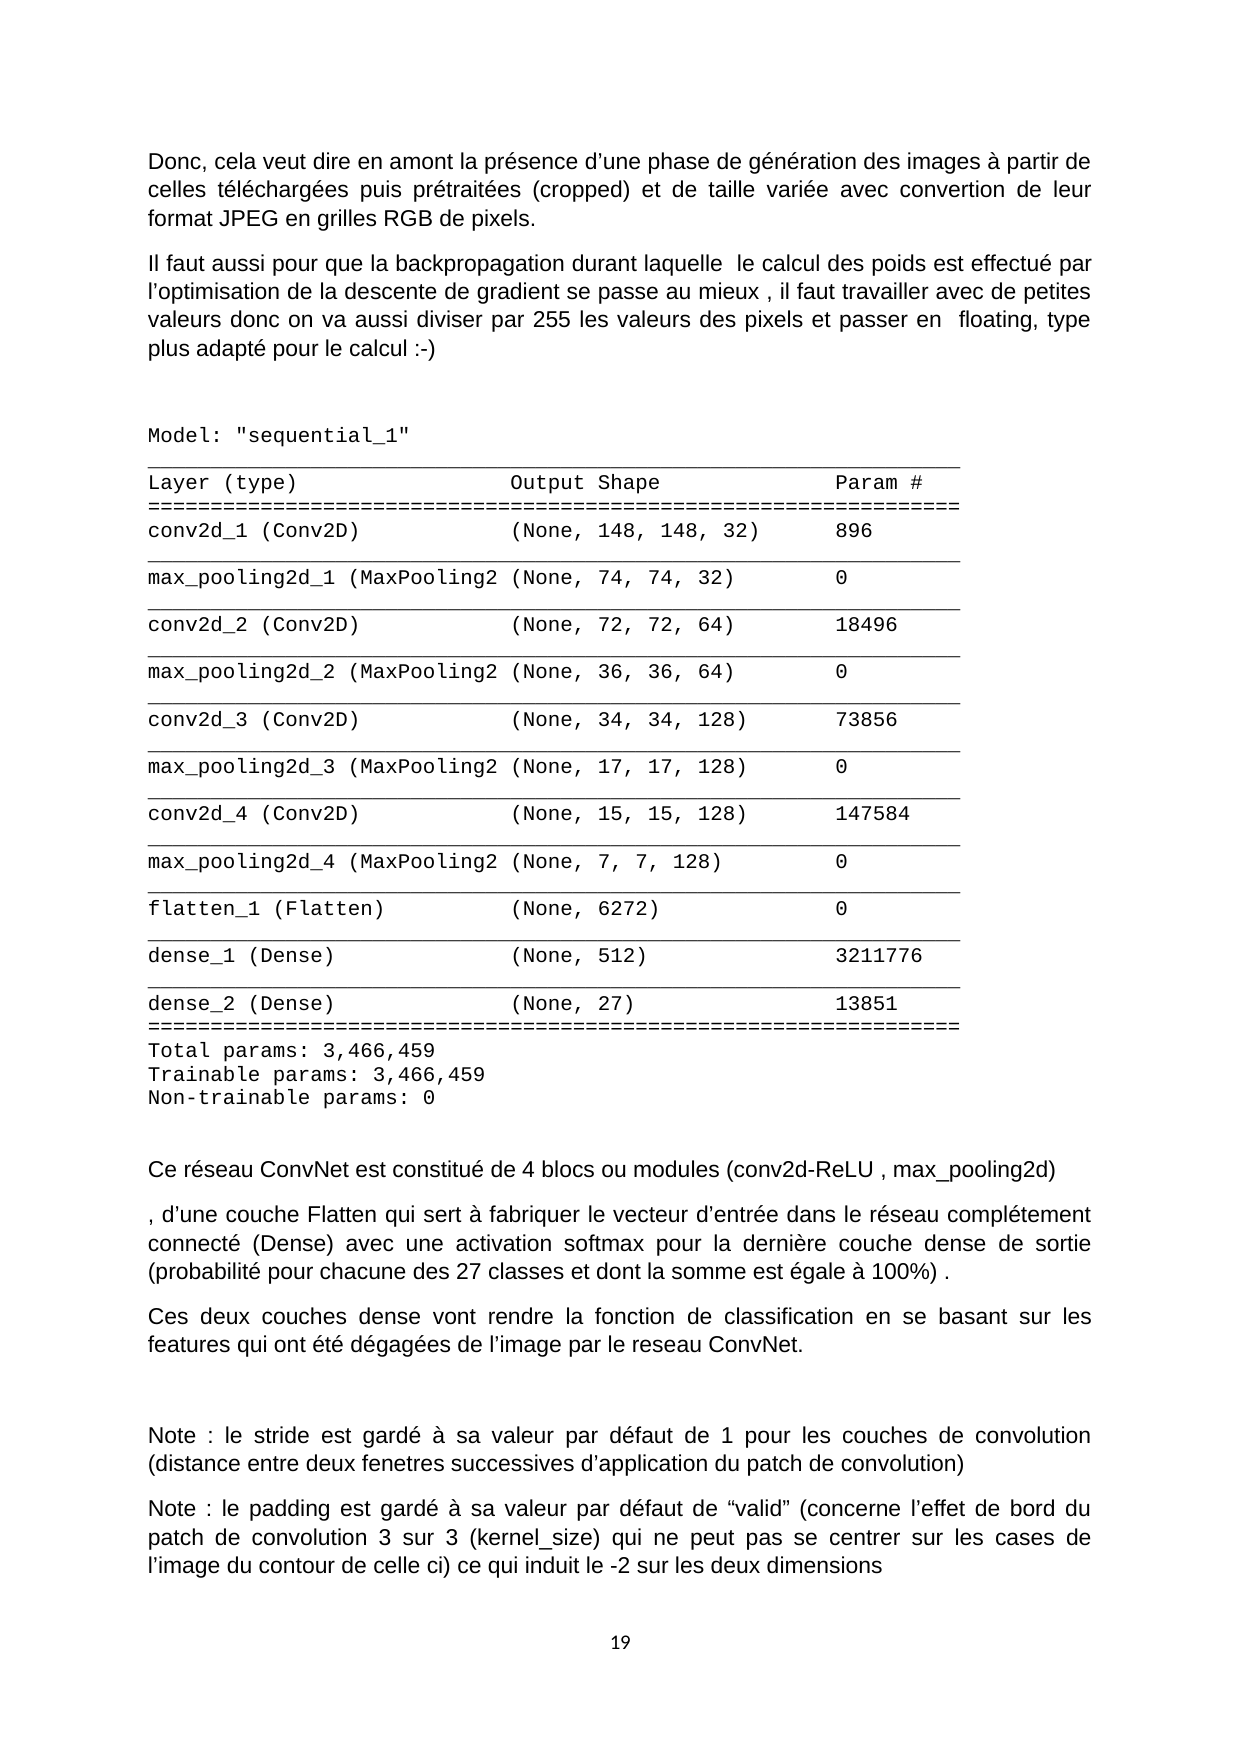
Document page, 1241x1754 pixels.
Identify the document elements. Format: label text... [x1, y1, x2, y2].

text Trainable params: 3,466,459 [148, 1063, 1093, 1087]
text Note : le padding est gardé à sa valeur par défaut de “valid” (concerne l’effet de bord du patch de convolution 3 sur 3 (kernel_size) qui ne peut pas se centrer sur les cases de l’image du contour de celle ci) ce qui induit le -2 sur les deux dimensions [148, 1495, 1093, 1578]
text , d’une couche Flatten qui sert à fabriquer le vecteur d’entrée dans le réseau complétement connecté (Dense) avec une activation softmax pour la dernière couche dense de sortie (probabilité pour chacune des 27 classes et dont la somme est égale à 100%) . [148, 1201, 1093, 1284]
text flatten_1 (Flatten) (None, 6272) 0 [148, 898, 1093, 922]
text Note : le stride est gardé à sa valeur par défaut de 1 pour les couches de convolution (distance entre deux fenetres successives d’application du patch de convolution) [148, 1422, 1093, 1476]
text Donc, cela veut dire en amont la présence d’une phase de génération des images à partir de celles téléchargées puis prétraitées (cropped) et de taille variée avec convertion de leur format JPEG en grilles RGB de pixels. [148, 148, 1093, 231]
text _________________________________________________________________ [148, 591, 1093, 614]
text conv2d_2 (Conv2D) (None, 72, 72, 64) 18496 [148, 614, 1093, 638]
text conv2d_3 (Conv2D) (None, 34, 34, 128) 73856 [148, 709, 1093, 732]
text _________________________________________________________________ [148, 827, 1093, 851]
text dense_1 (Dense) (None, 512) 3211776 [148, 945, 1093, 969]
text _________________________________________________________________ [148, 780, 1093, 803]
text conv2d_1 (Conv2D) (None, 148, 148, 32) 896 [148, 520, 1093, 543]
text conv2d_4 (Conv2D) (None, 15, 15, 128) 147584 [148, 803, 1093, 827]
text _________________________________________________________________ [148, 922, 1093, 945]
text Ce réseau ConvNet est constitué de 4 blocs ou modules (conv2d-ReLU , max_pooling2d) [148, 1156, 1093, 1182]
text _________________________________________________________________ [148, 685, 1093, 709]
text _________________________________________________________________ [148, 638, 1093, 662]
text max_pooling2d_3 (MaxPooling2 (None, 17, 17, 128) 0 [148, 756, 1093, 780]
text _________________________________________________________________ [148, 449, 1093, 472]
text Il faut aussi pour que la backpropagation durant laquelle le calcul des poids est effectué par l’optimisation de la descente de gradient se passe au mieux , il faut travailler avec de petites valeurs donc on va aussi diviser par 255 les valeurs des pixels et passer en floating, type plus adapté pour le calcul :-) [148, 249, 1093, 361]
text Non-trainable params: 0 [148, 1087, 1093, 1111]
text max_pooling2d_4 (MaxPooling2 (None, 7, 7, 128) 0 [148, 851, 1093, 874]
text dense_2 (Dense) (None, 27) 13851 [148, 993, 1093, 1016]
text _________________________________________________________________ [148, 543, 1093, 567]
text Ces deux couches dense vont rendre la fonction de classification en se basant sur les features qui ont été dégagées de l’image par le reseau ConvNet. [148, 1303, 1093, 1358]
text max_pooling2d_2 (MaxPooling2 (None, 36, 36, 64) 0 [148, 662, 1093, 685]
text ================================================================= [148, 496, 1093, 520]
text Layer (type) Output Shape Param # [148, 472, 1093, 496]
text Total params: 3,466,459 [148, 1040, 1093, 1063]
text Model: "sequential_1" [148, 425, 1093, 449]
text _________________________________________________________________ [148, 874, 1093, 898]
text _________________________________________________________________ [148, 969, 1093, 993]
text _________________________________________________________________ [148, 732, 1093, 756]
text ================================================================= [148, 1016, 1093, 1040]
text max_pooling2d_1 (MaxPooling2 (None, 74, 74, 32) 0 [148, 567, 1093, 591]
